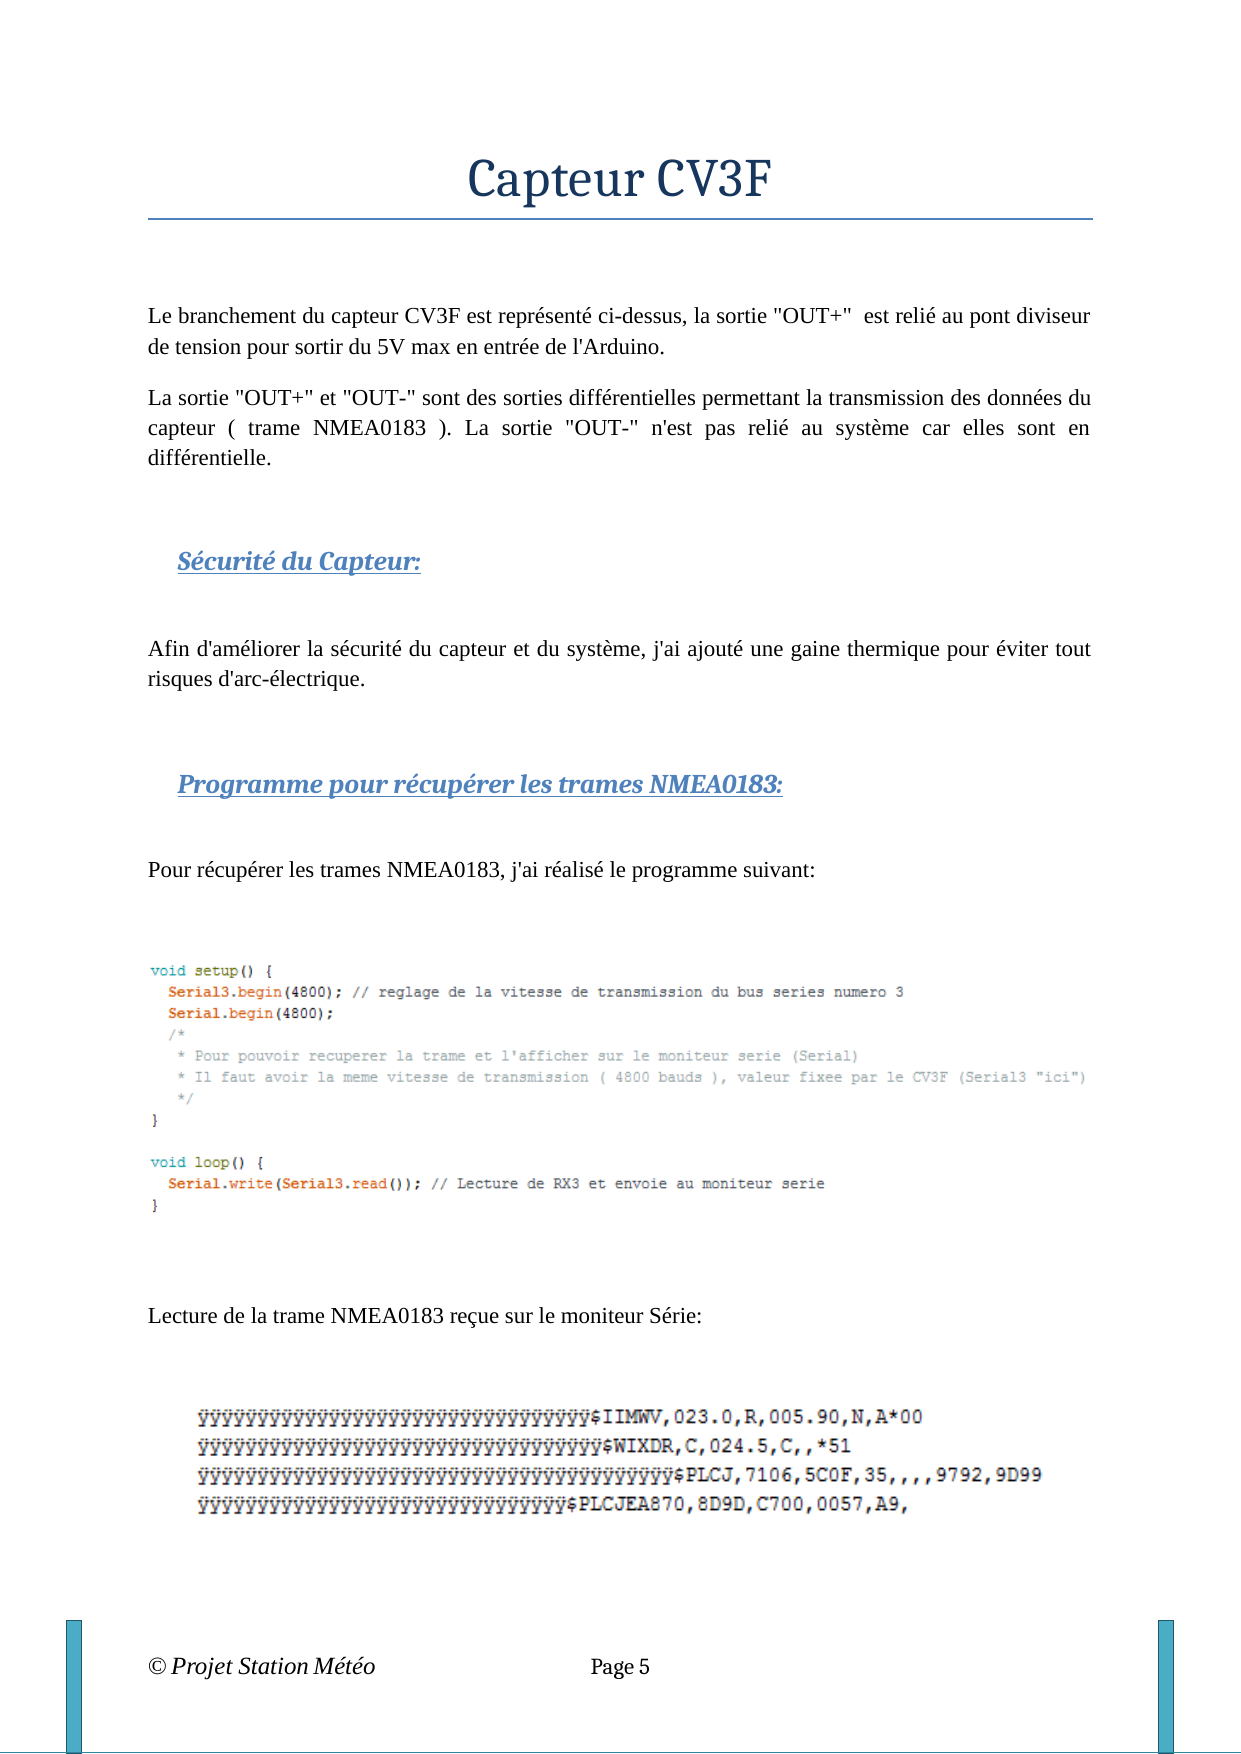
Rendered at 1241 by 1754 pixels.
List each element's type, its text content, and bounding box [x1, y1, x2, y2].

picture [147, 958, 1093, 1226]
text Afin d'améliorer la sécurité du capteur et du système, j'ai ajouté une gaine thermique pour éviter tout risques d'arc-électrique. [148, 635, 1093, 692]
subtitle Programme pour récupérer les trames NMEA0183: [148, 769, 1093, 801]
subtitle Sécurité du Capteur: [148, 546, 1093, 577]
text Pour récupérer les trames NMEA0183, j'ai réalisé le programme suivant: [148, 856, 1093, 882]
picture [194, 1403, 1046, 1521]
text Lecture de la trame NMEA0183 reçue sur le moniteur Série: [148, 1302, 1093, 1328]
text La sortie "OUT+" et "OUT-" sont des sorties différentielles permettant la transmission des données du capteur ( trame NMEA0183 ). La sortie "OUT-" n'est pas relié au système car elles sont en différentielle. [148, 384, 1093, 471]
title Capteur CV3F [148, 148, 1093, 218]
text Le branchement du capteur CV3F est représenté ci-dessus, la sortie "OUT+" est relié au pont diviseur de tension pour sortir du 5V max en entrée de l'Arduino. [148, 303, 1093, 359]
